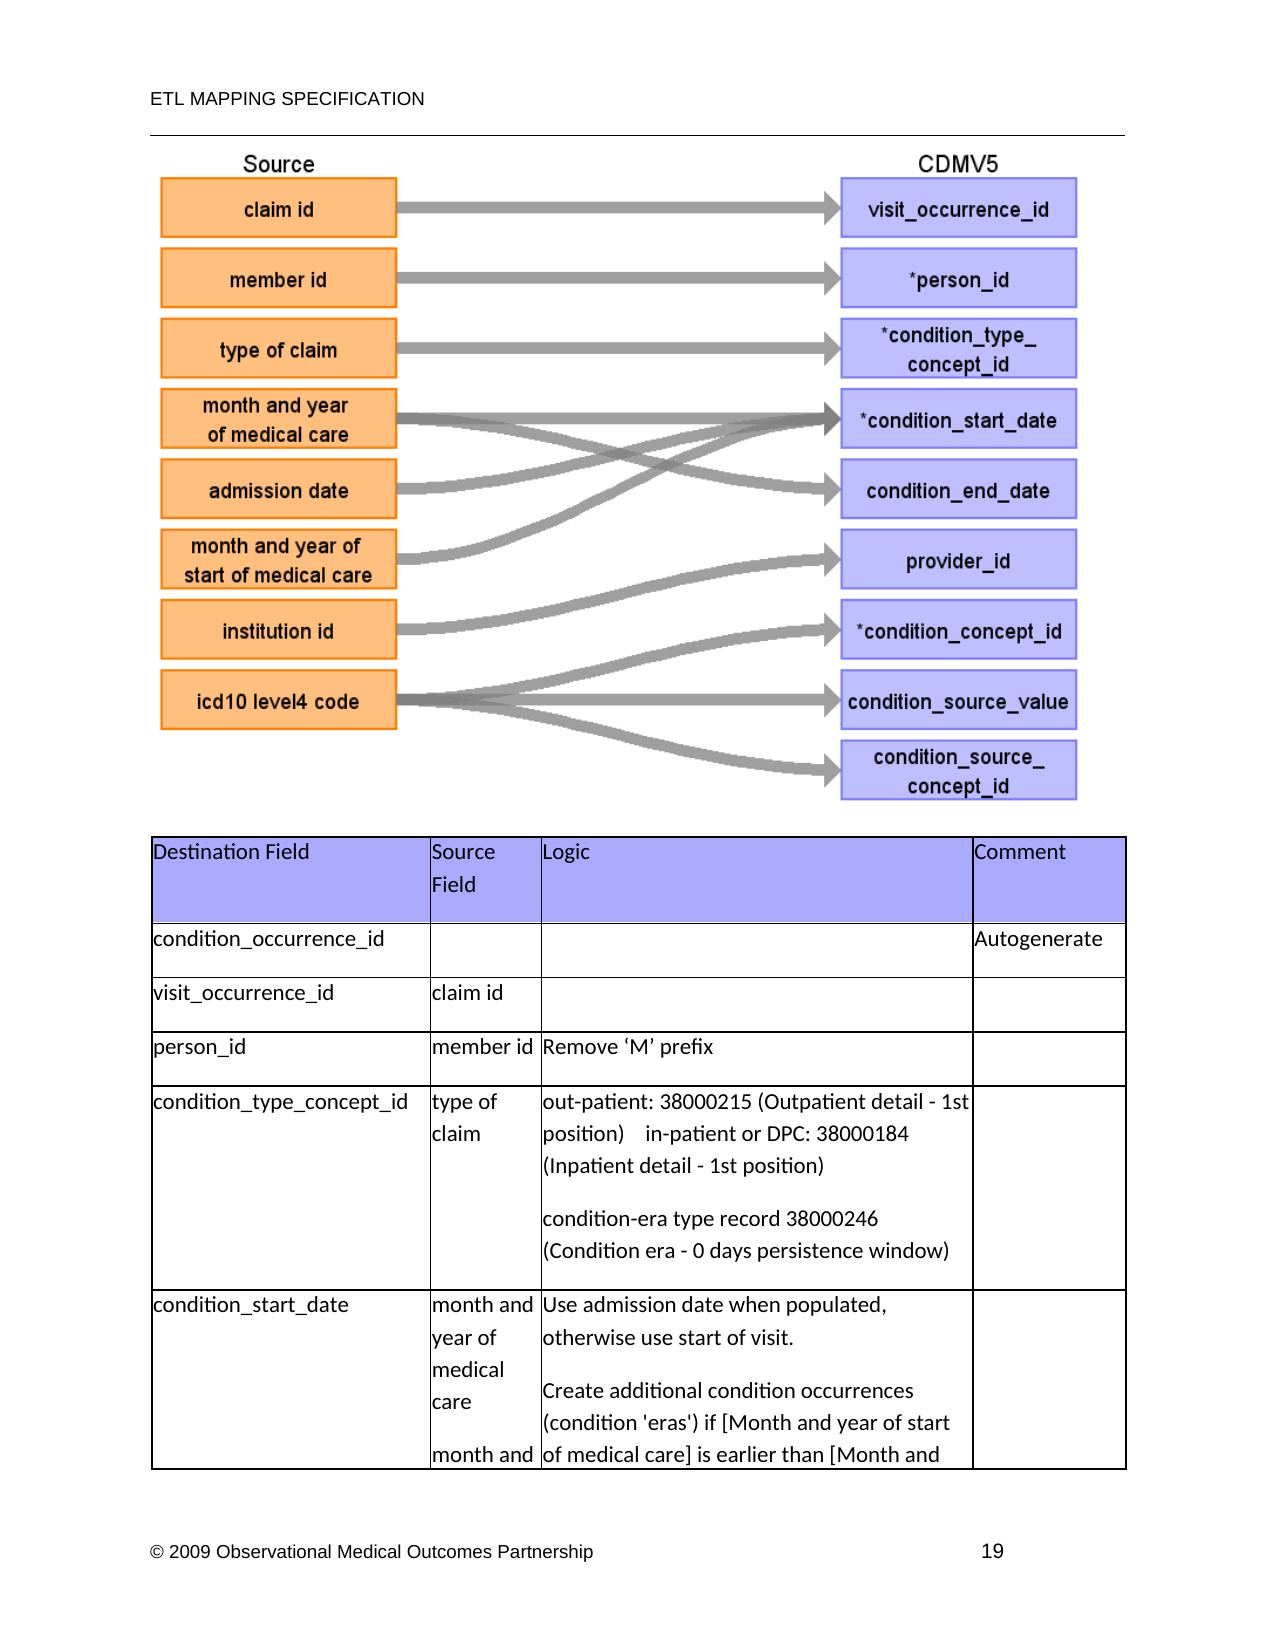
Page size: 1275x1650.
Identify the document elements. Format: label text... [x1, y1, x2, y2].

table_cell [542, 1291, 972, 1468]
table_cell [974, 1033, 1125, 1085]
table_cell [974, 1291, 1125, 1468]
picture [150, 150, 1088, 811]
table_cell claim id [431, 978, 541, 1031]
table_cell condition_occurrence_id [153, 924, 430, 977]
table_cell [153, 1291, 430, 1468]
table_header Destination Field [153, 838, 430, 922]
table_cell type of claim [431, 1087, 541, 1289]
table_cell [431, 1291, 541, 1468]
table_cell [431, 924, 541, 977]
table_header Comment [974, 838, 1125, 922]
table_cell Autogenerate [974, 924, 1125, 977]
table_cell [542, 978, 972, 1031]
table_cell [974, 1087, 1125, 1289]
table_cell out-patient: 38000215 (Outpatient detail - 1st position) in-patient or DPC: 38000184 (Inpatient detail - 1st position) condition-era type record 38000246 (Condition era - 0 days persistence window) [542, 1087, 972, 1289]
table_cell visit_occurrence_id [153, 978, 430, 1031]
table_cell person_id [153, 1033, 430, 1085]
table_cell condition_type_concept_id [153, 1087, 430, 1289]
table_cell [542, 924, 972, 977]
table_header Logic [542, 838, 972, 922]
table_cell Remove ‘M’ prefix [542, 1033, 972, 1085]
table_cell member id [431, 1033, 541, 1085]
table_cell [974, 978, 1125, 1031]
table_header Source Field [431, 838, 541, 922]
